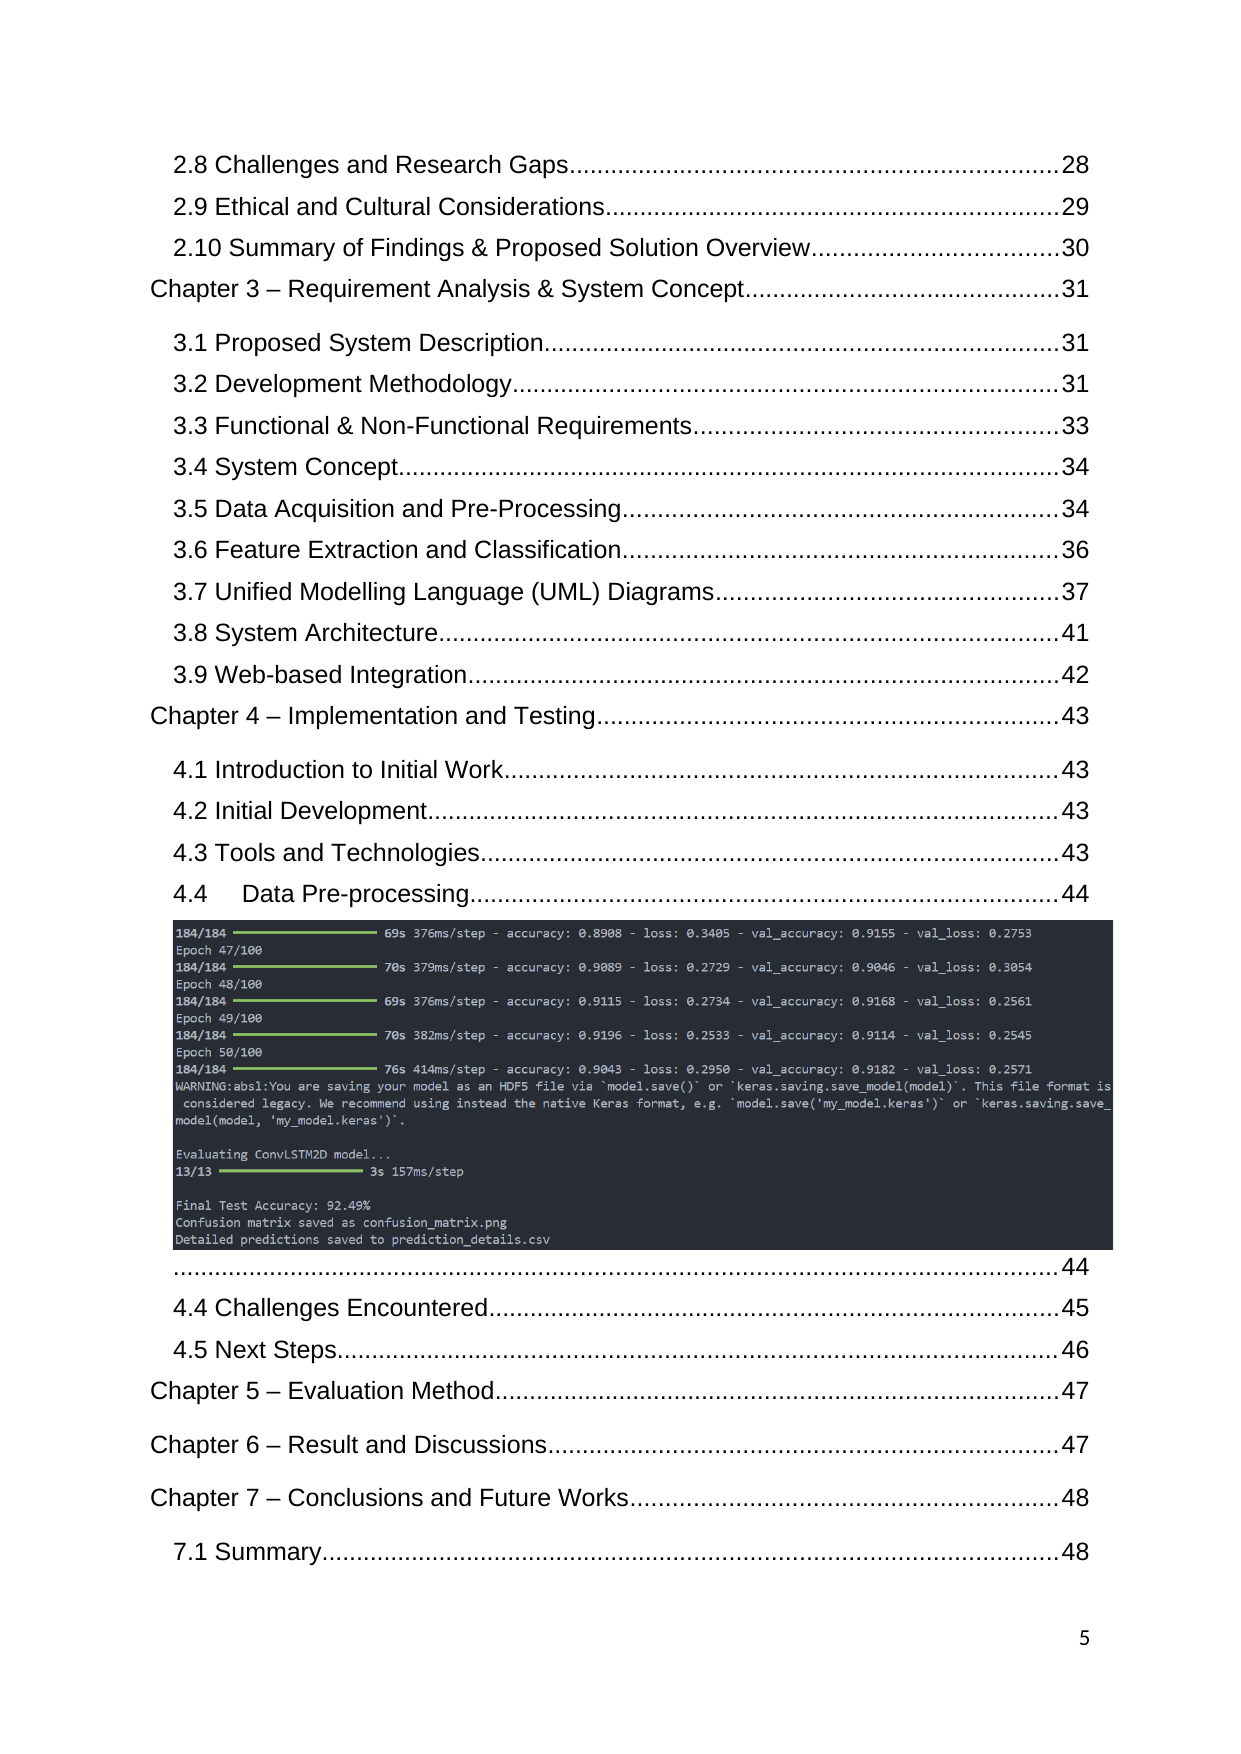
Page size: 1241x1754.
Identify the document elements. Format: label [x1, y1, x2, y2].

picture [172, 920, 1114, 1250]
